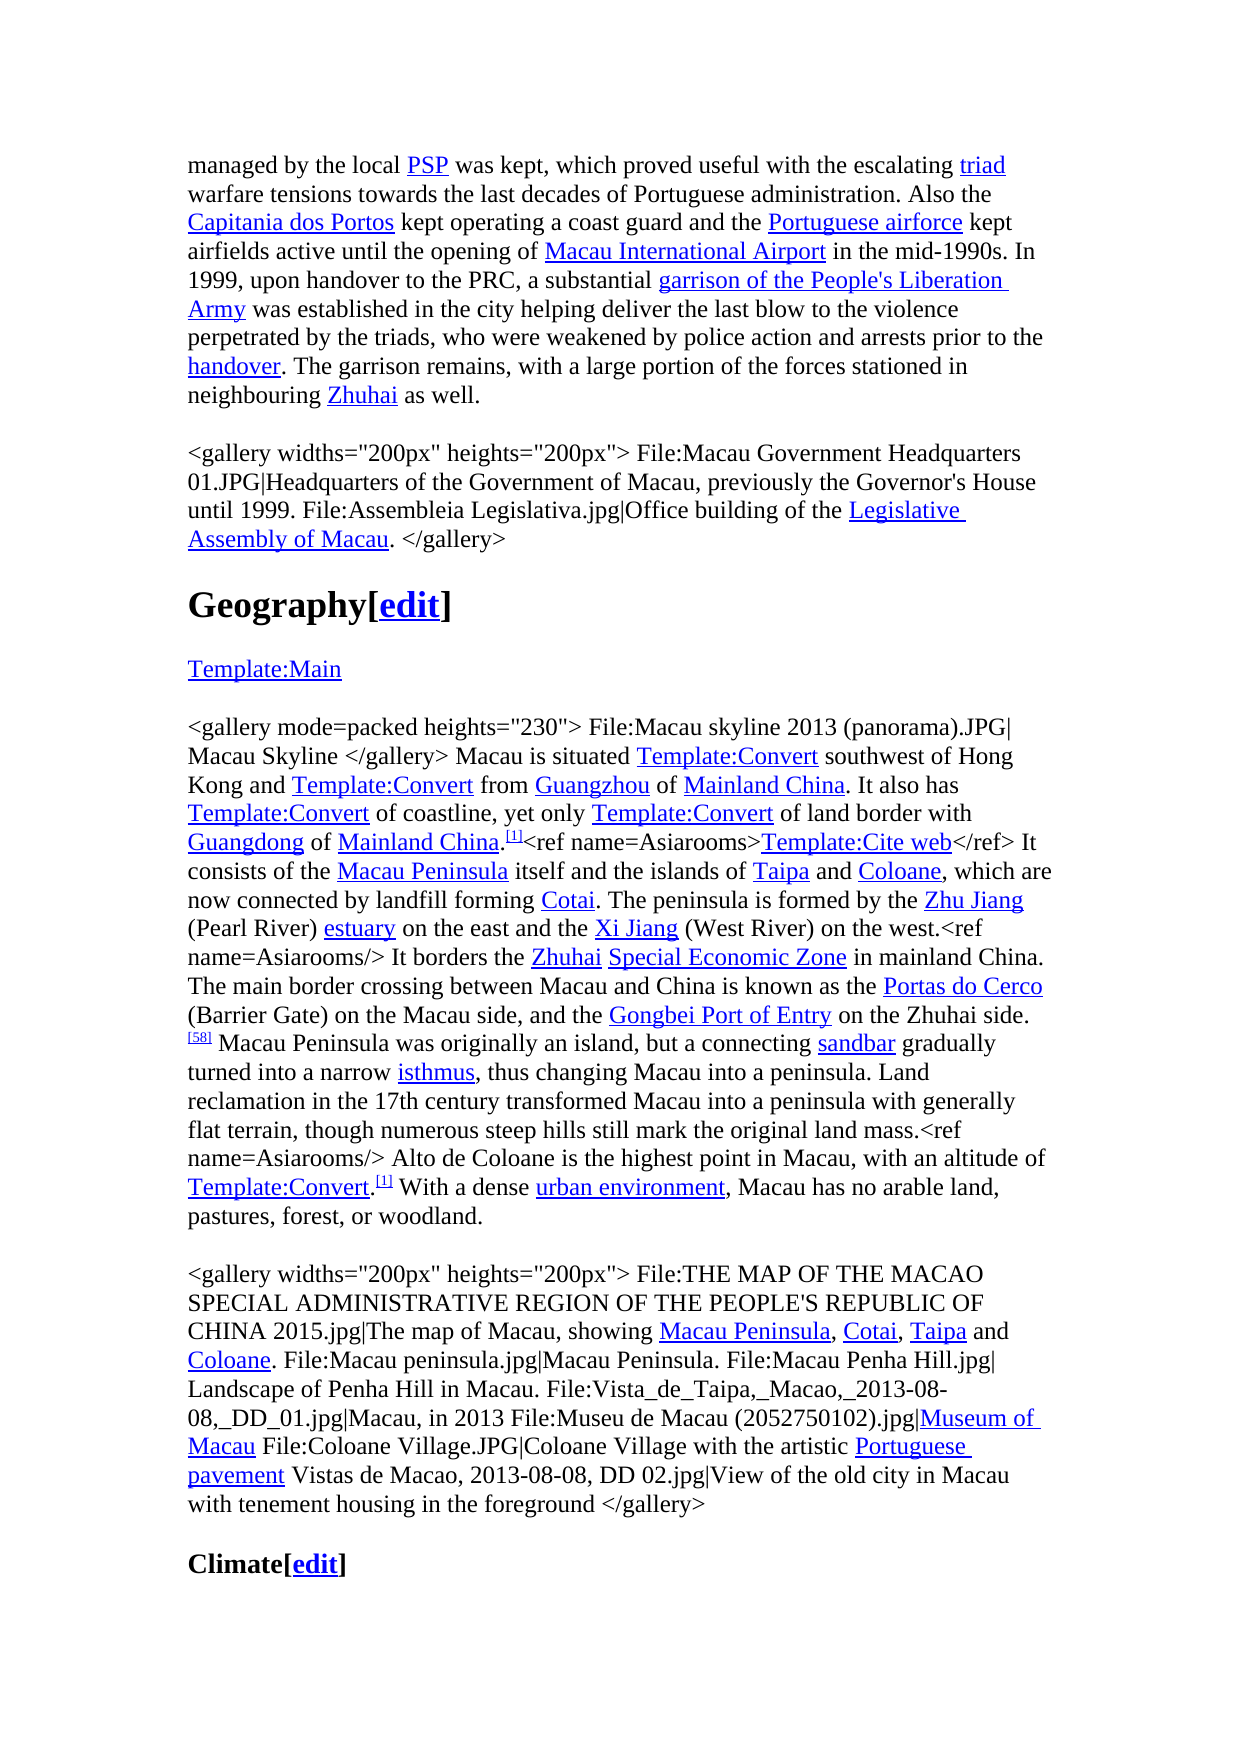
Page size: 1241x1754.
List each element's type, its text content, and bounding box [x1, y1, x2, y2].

text Template:Main [187, 654, 1053, 683]
text <gallery widths="200px" heights="200px"> File:THE MAP OF THE MACAO SPECIAL ADMINISTRATIVE REGION OF THE PEOPLE'S REPUBLIC OF CHINA 2015.jpg|The map of Macau, showing Macau Peninsula, Cotai, Taipa and Coloane. File:Macau peninsula.jpg|Macau Peninsula. File:Macau Penha Hill.jpg|Landscape of Penha Hill in Macau. File:Vista_de_Taipa,_Macao,_2013-08-08,_DD_01.jpg|Macau, in 2013 File:Museu de Macau (2052750102).jpg|Museum of Macau File:Coloane Village.JPG|Coloane Village with the artistic Portuguese pavement Vistas de Macao, 2013-08-08, DD 02.jpg|View of the old city in Macau with tenement housing in the foreground </gallery> [187, 1259, 1053, 1518]
subtitle Climate[edit] [187, 1547, 1053, 1579]
subtitle Geography[edit] [187, 582, 1053, 625]
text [187, 150, 1053, 409]
text <gallery mode=packed heights="230"> File:Macau skyline 2013 (panorama).JPG|Macau Skyline </gallery> Macau is situated Template:Convert southwest of Hong Kong and Template:Convert from Guangzhou of Mainland China. It also has Template:Convert of coastline, yet only Template:Convert of land border with Guangdong of Mainland China.[1]<ref name=Asiarooms>Template:Cite web</ref> It consists of the Macau Peninsula itself and the islands of Taipa and Coloane, which are now connected by landfill forming Cotai. The peninsula is formed by the Zhu Jiang (Pearl River) estuary on the east and the Xi Jiang (West River) on the west.<ref name=Asiarooms/> It borders the Zhuhai Special Economic Zone in mainland China. The main border crossing between Macau and China is known as the Portas do Cerco (Barrier Gate) on the Macau side, and the Gongbei Port of Entry on the Zhuhai side.[58] Macau Peninsula was originally an island, but a connecting sandbar gradually turned into a narrow isthmus, thus changing Macau into a peninsula. Land reclamation in the 17th century transformed Macau into a peninsula with generally flat terrain, though numerous steep hills still mark the original land mass.<ref name=Asiarooms/> Alto de Coloane is the highest point in Macau, with an altitude of Template:Convert.[1] With a dense urban environment, Macau has no arable land, pastures, forest, or woodland. [187, 712, 1053, 1230]
text <gallery widths="200px" heights="200px"> File:Macau Government Headquarters 01.JPG|Headquarters of the Government of Macau, previously the Governor's House until 1999. File:Assembleia Legislativa.jpg|Office building of the Legislative Assembly of Macau. </gallery> [187, 438, 1053, 553]
